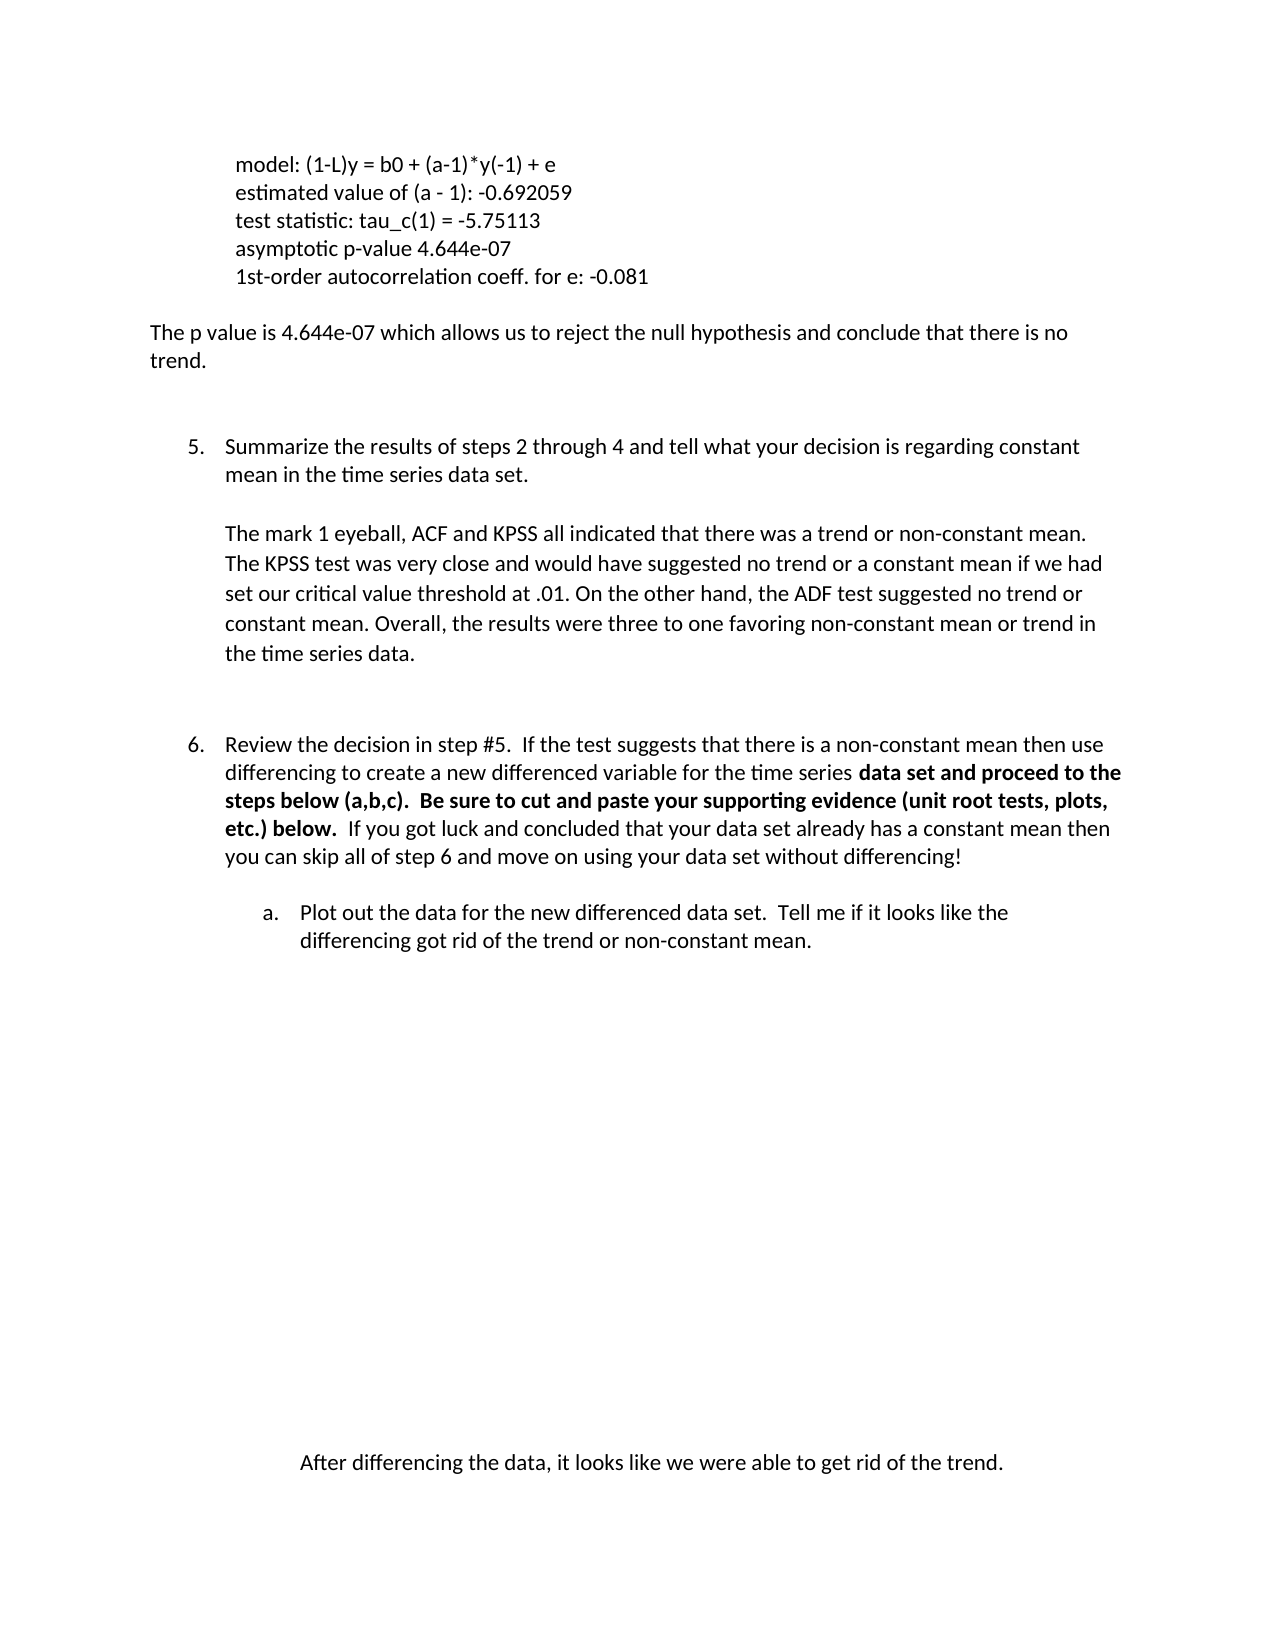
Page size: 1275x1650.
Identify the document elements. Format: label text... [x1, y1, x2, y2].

list 1st-order autocorrelation coeff. for e: -0.081 [225, 262, 1125, 290]
list asymptotic p-value 4.644e-07 [225, 234, 1125, 262]
list The mark 1 eyeball, ACF and KPSS all indicated that there was a trend or non-constant mean. The KPSS test was very close and would have suggested no trend or a constant mean if we had set our critical value threshold at .01. On the other hand, the ADF test suggested no trend or constant mean. Overall, the results were three to one favoring non-constant mean or trend in the time series data. [225, 519, 1125, 667]
list estimated value of (a - 1): -0.692059 [225, 178, 1125, 206]
list After differencing the data, it looks like we were able to get rid of the trend. [300, 1448, 1125, 1476]
text The p value is 4.644e-07 which allows us to reject the null hypothesis and conclude that there is no trend. [150, 318, 1125, 374]
list test statistic: tau_c(1) = -5.75113 [225, 206, 1125, 234]
list Summarize the results of steps 2 through 4 and tell what your decision is regarding constant mean in the time series data set. [187, 432, 1125, 488]
list Review the decision in step #5. If the test suggests that there is a non-constant mean then use differencing to create a new differenced variable for the time series data set and proceed to the steps below (a,b,c). Be sure to cut and paste your supporting evidence (unit root tests, plots, etc.) below. If you got luck and concluded that your data set already has a constant mean then you can skip all of step 6 and move on using your data set without differencing! [187, 730, 1125, 870]
list Plot out the data for the new differenced data set. Tell me if it looks like the differencing got rid of the trend or non-constant mean. [262, 898, 1125, 954]
list model: (1-L)y = b0 + (a-1)*y(-1) + e [225, 150, 1125, 178]
